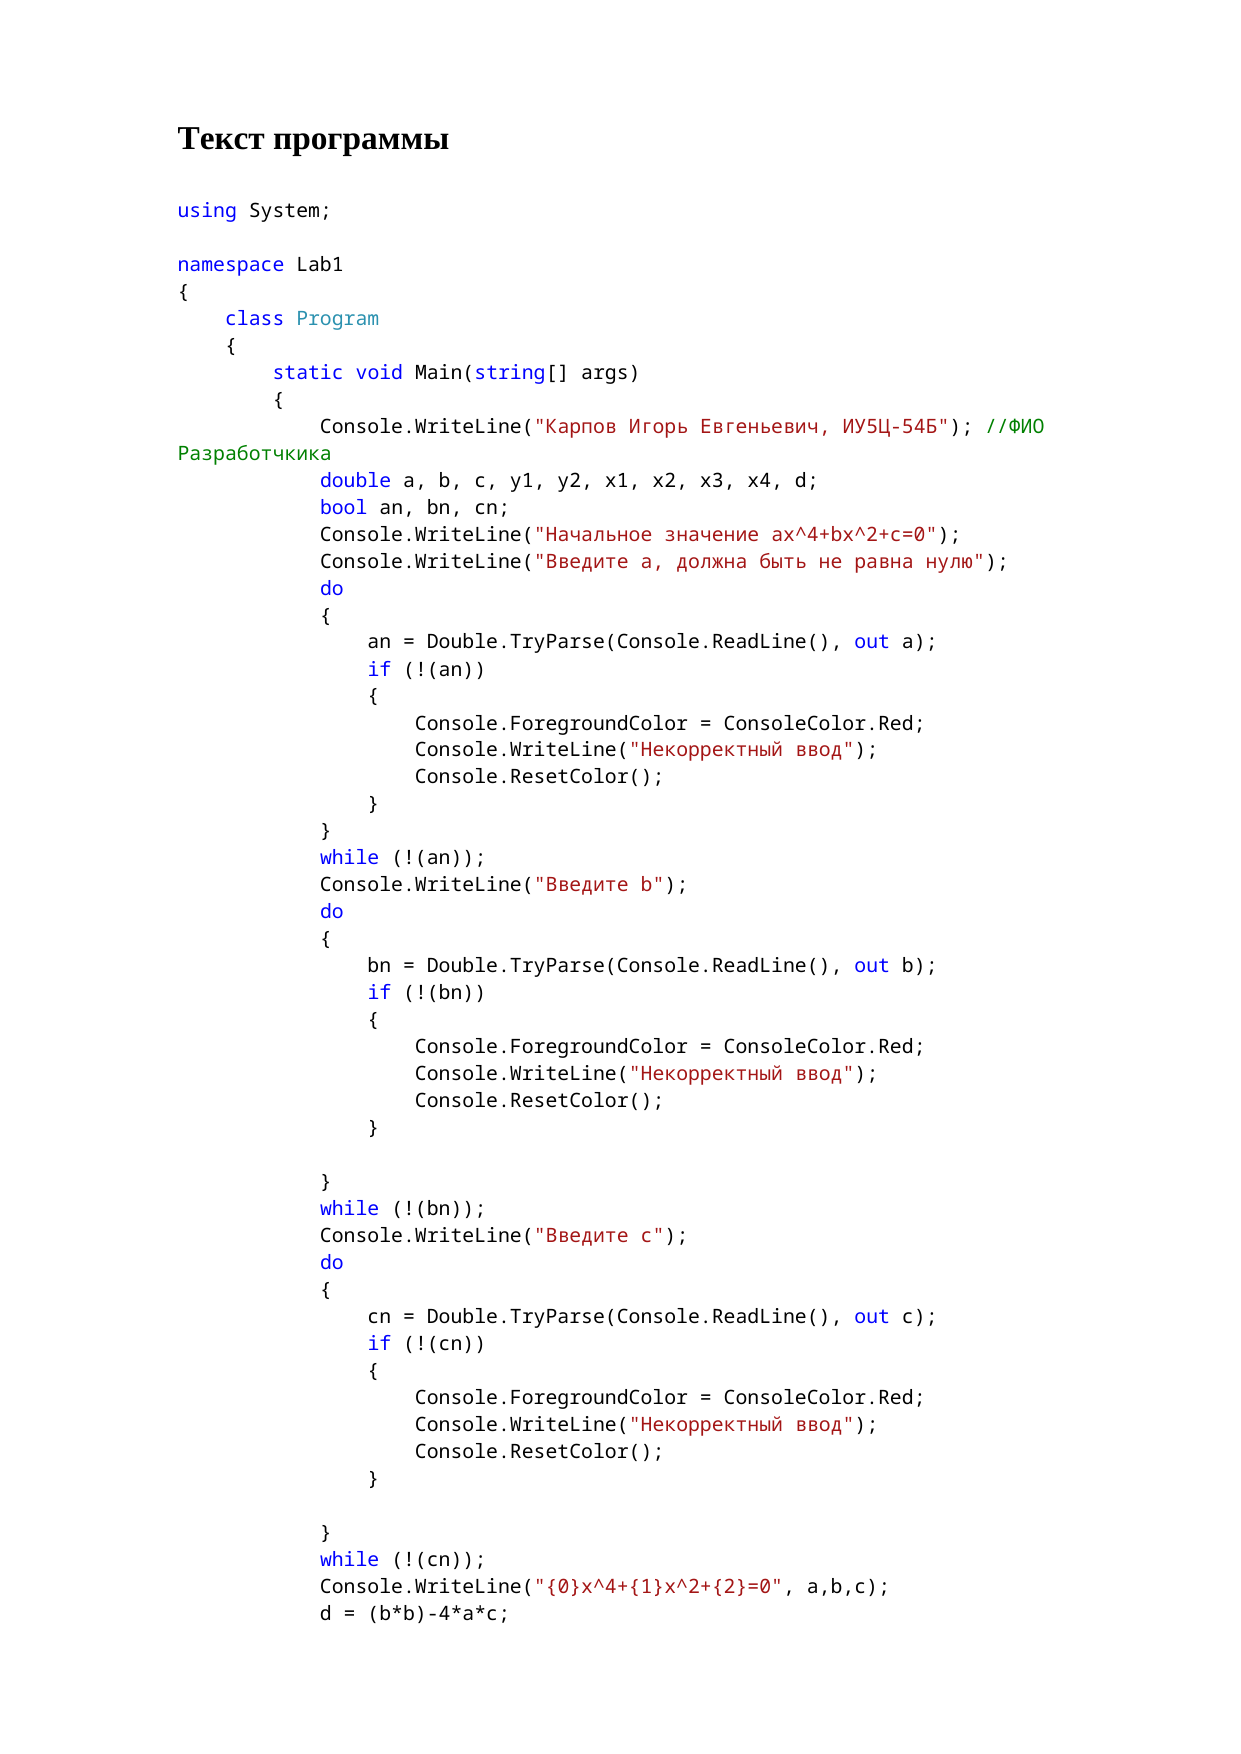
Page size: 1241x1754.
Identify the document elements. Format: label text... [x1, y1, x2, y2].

text an = Double.TryParse(Console.ReadLine(), out a); [177, 628, 1152, 655]
text } [177, 1113, 1152, 1140]
text class Program [177, 304, 1152, 331]
text Console.WriteLine("Карпов Игорь Евгеньевич, ИУ5Ц-54Б"); //ФИО Разработчкика [177, 412, 1152, 466]
text } [177, 790, 1152, 817]
text Console.WriteLine("Введите b"); [177, 871, 1152, 898]
text do [177, 574, 1152, 601]
text static void Main(string[] args) [177, 358, 1152, 385]
text } [177, 817, 1152, 844]
text while (!(cn)); [177, 1545, 1152, 1572]
text if (!(cn)) [177, 1329, 1152, 1356]
text Console.ForegroundColor = ConsoleColor.Red; [177, 1383, 1152, 1410]
text Console.ForegroundColor = ConsoleColor.Red; [177, 1032, 1152, 1059]
text Console.ForegroundColor = ConsoleColor.Red; [177, 709, 1152, 736]
text { [177, 924, 1152, 952]
text { [177, 277, 1152, 304]
text Console.ResetColor(); [177, 1086, 1152, 1113]
text Console.WriteLine("{0}x^4+{1}x^2+{2}=0", a,b,c); [177, 1572, 1152, 1599]
text Console.WriteLine("Введите c"); [177, 1221, 1152, 1248]
text bn = Double.TryParse(Console.ReadLine(), out b); [177, 952, 1152, 978]
text while (!(bn)); [177, 1194, 1152, 1221]
text do [177, 898, 1152, 924]
text } [177, 1464, 1152, 1491]
text while (!(an)); [177, 844, 1152, 871]
text { [177, 682, 1152, 709]
text Console.WriteLine("Введите a, должна быть не равна нулю"); [177, 547, 1152, 574]
text if (!(bn)) [177, 978, 1152, 1006]
text { [177, 331, 1152, 358]
text using System; [177, 196, 1152, 223]
text d = (b*b)-4*a*c; [177, 1599, 1152, 1626]
text Console.WriteLine("Некорректный ввод"); [177, 1410, 1152, 1437]
text { [177, 601, 1152, 628]
text Текст программы [177, 118, 1152, 156]
text bool an, bn, cn; [177, 493, 1152, 520]
text double a, b, c, y1, y2, x1, x2, x3, x4, d; [177, 466, 1152, 493]
text cn = Double.TryParse(Console.ReadLine(), out c); [177, 1302, 1152, 1329]
text if (!(an)) [177, 655, 1152, 682]
text } [177, 1167, 1152, 1194]
text { [177, 1006, 1152, 1032]
text Console.WriteLine("Некорректный ввод"); [177, 1059, 1152, 1086]
text Console.WriteLine("Начальное значение ax^4+bx^2+c=0"); [177, 520, 1152, 547]
text { [177, 1275, 1152, 1302]
text { [177, 385, 1152, 412]
text do [177, 1248, 1152, 1275]
text Console.ResetColor(); [177, 763, 1152, 790]
text Console.WriteLine("Некорректный ввод"); [177, 736, 1152, 763]
text Console.ResetColor(); [177, 1437, 1152, 1464]
text { [177, 1356, 1152, 1383]
text namespace Lab1 [177, 250, 1152, 277]
text } [177, 1518, 1152, 1545]
